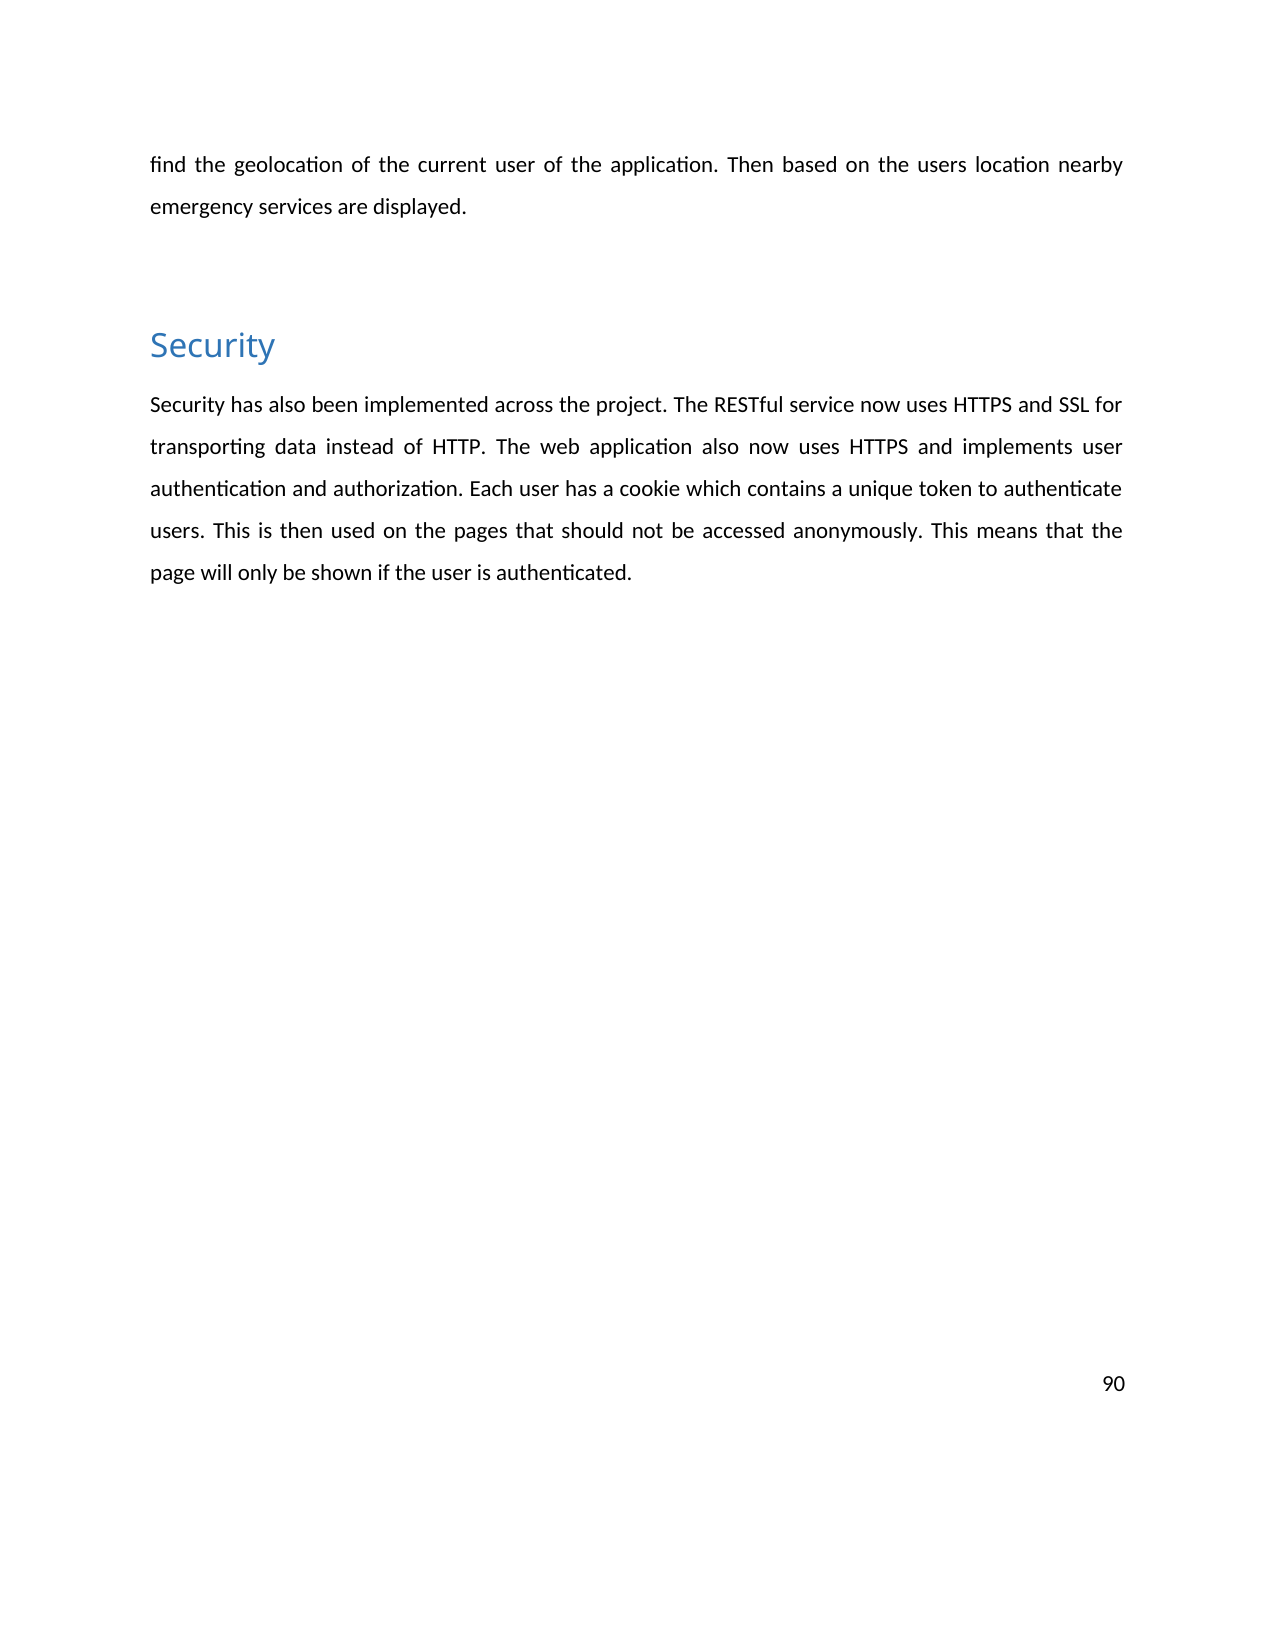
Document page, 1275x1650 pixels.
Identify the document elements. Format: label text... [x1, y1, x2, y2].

subtitle Security [150, 322, 1125, 367]
text Security has also been implemented across the project. The RESTful service now uses HTTPS and SSL for transporting data instead of HTTP. The web application also now uses HTTPS and implements user authentication and authorization. Each user has a cookie which contains a unique token to authenticate users. This is then used on the pages that should not be accessed anonymously. This means that the page will only be shown if the user is authenticated. [150, 390, 1125, 586]
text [150, 150, 1125, 220]
